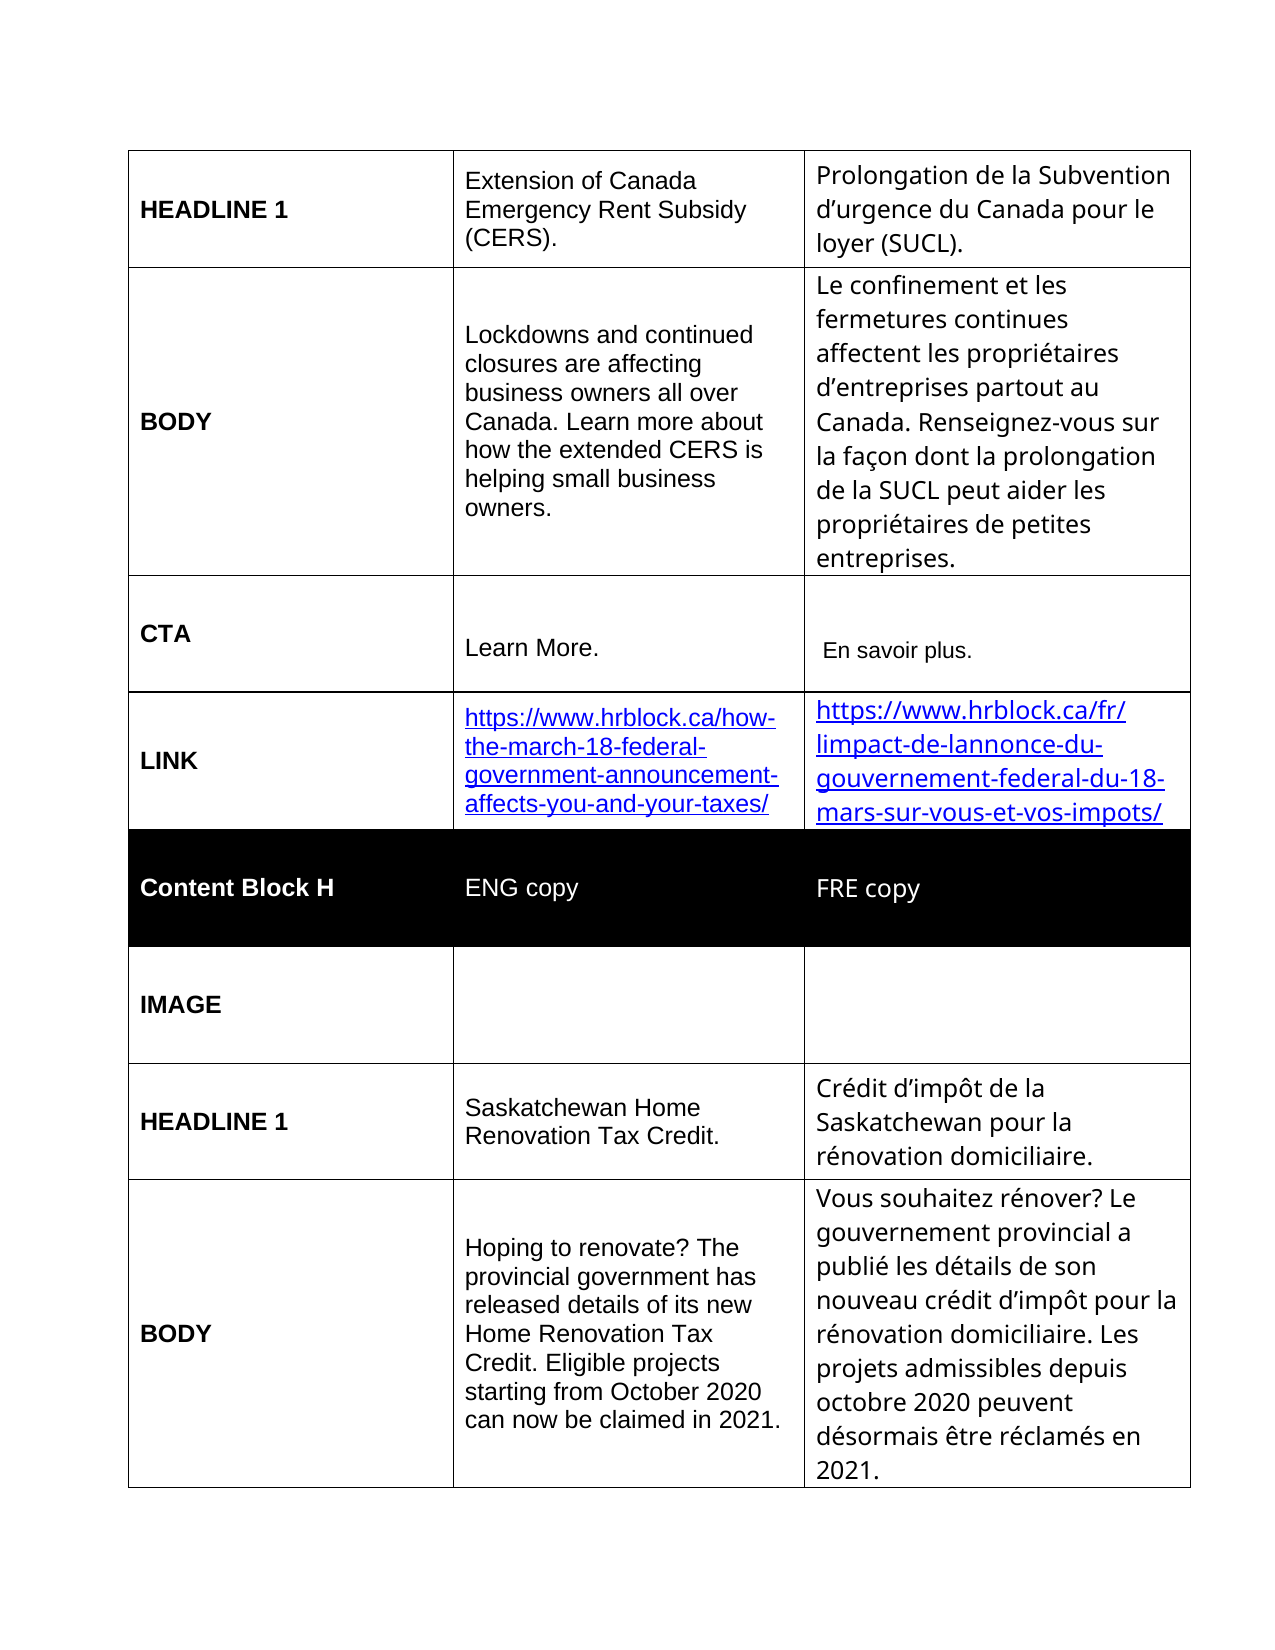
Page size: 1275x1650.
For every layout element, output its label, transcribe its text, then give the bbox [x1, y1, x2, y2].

table_cell BODY [129, 1180, 453, 1487]
table_cell [805, 947, 1190, 1062]
table_cell Extension of Canada Emergency Rent Subsidy (CERS). [454, 151, 804, 267]
table_cell Saskatchewan Home Renovation Tax Credit. [454, 1064, 804, 1179]
table_cell Lockdowns and continued closures are affecting business owners all over Canada. Learn more about how the extended CERS is helping small business owners. [454, 268, 804, 574]
table_cell BODY [129, 268, 453, 574]
table_cell CTA [129, 576, 453, 691]
table_cell IMAGE [129, 947, 453, 1062]
table_cell Crédit d’impôt de la Saskatchewan pour la rénovation domiciliaire. [805, 1064, 1190, 1179]
table_cell Vous souhaitez rénover? Le gouvernement provincial a publié les détails de son nouveau crédit d’impôt pour la rénovation domiciliaire. Les projets admissibles depuis octobre 2020 peuvent désormais être réclamés en 2021. [805, 1180, 1190, 1487]
table_cell Content Block H [129, 830, 453, 946]
table_cell En savoir plus. [805, 576, 1190, 691]
table_cell https://www.hrblock.ca/fr/limpact-de-lannonce-du-gouvernement-federal-du-18-mars-sur-vous-et-vos-impots/ [805, 693, 1190, 829]
table_cell Prolongation de la Subvention d’urgence du Canada pour le loyer (SUCL). [805, 151, 1190, 267]
table_cell LINK [129, 693, 453, 829]
table_cell ENG copy [454, 830, 804, 946]
table_cell HEADLINE 1 [129, 1064, 453, 1179]
table_cell [454, 947, 804, 1062]
table_cell https://www.hrblock.ca/how-the-march-18-federal-government-announcement-affects-you-and-your-taxes/ [454, 693, 804, 829]
table_cell HEADLINE 1 [129, 151, 453, 267]
table_cell Le confinement et les fermetures continues affectent les propriétaires d’entreprises partout au Canada. Renseignez-vous sur la façon dont la prolongation de la SUCL peut aider les propriétaires de petites entreprises. [805, 268, 1190, 574]
table_cell FRE copy [805, 830, 1190, 946]
table_cell Hoping to renovate? The provincial government has released details of its new Home Renovation Tax Credit. Eligible projects starting from October 2020 can now be claimed in 2021. [454, 1180, 804, 1487]
table_cell Learn More. [454, 576, 804, 691]
